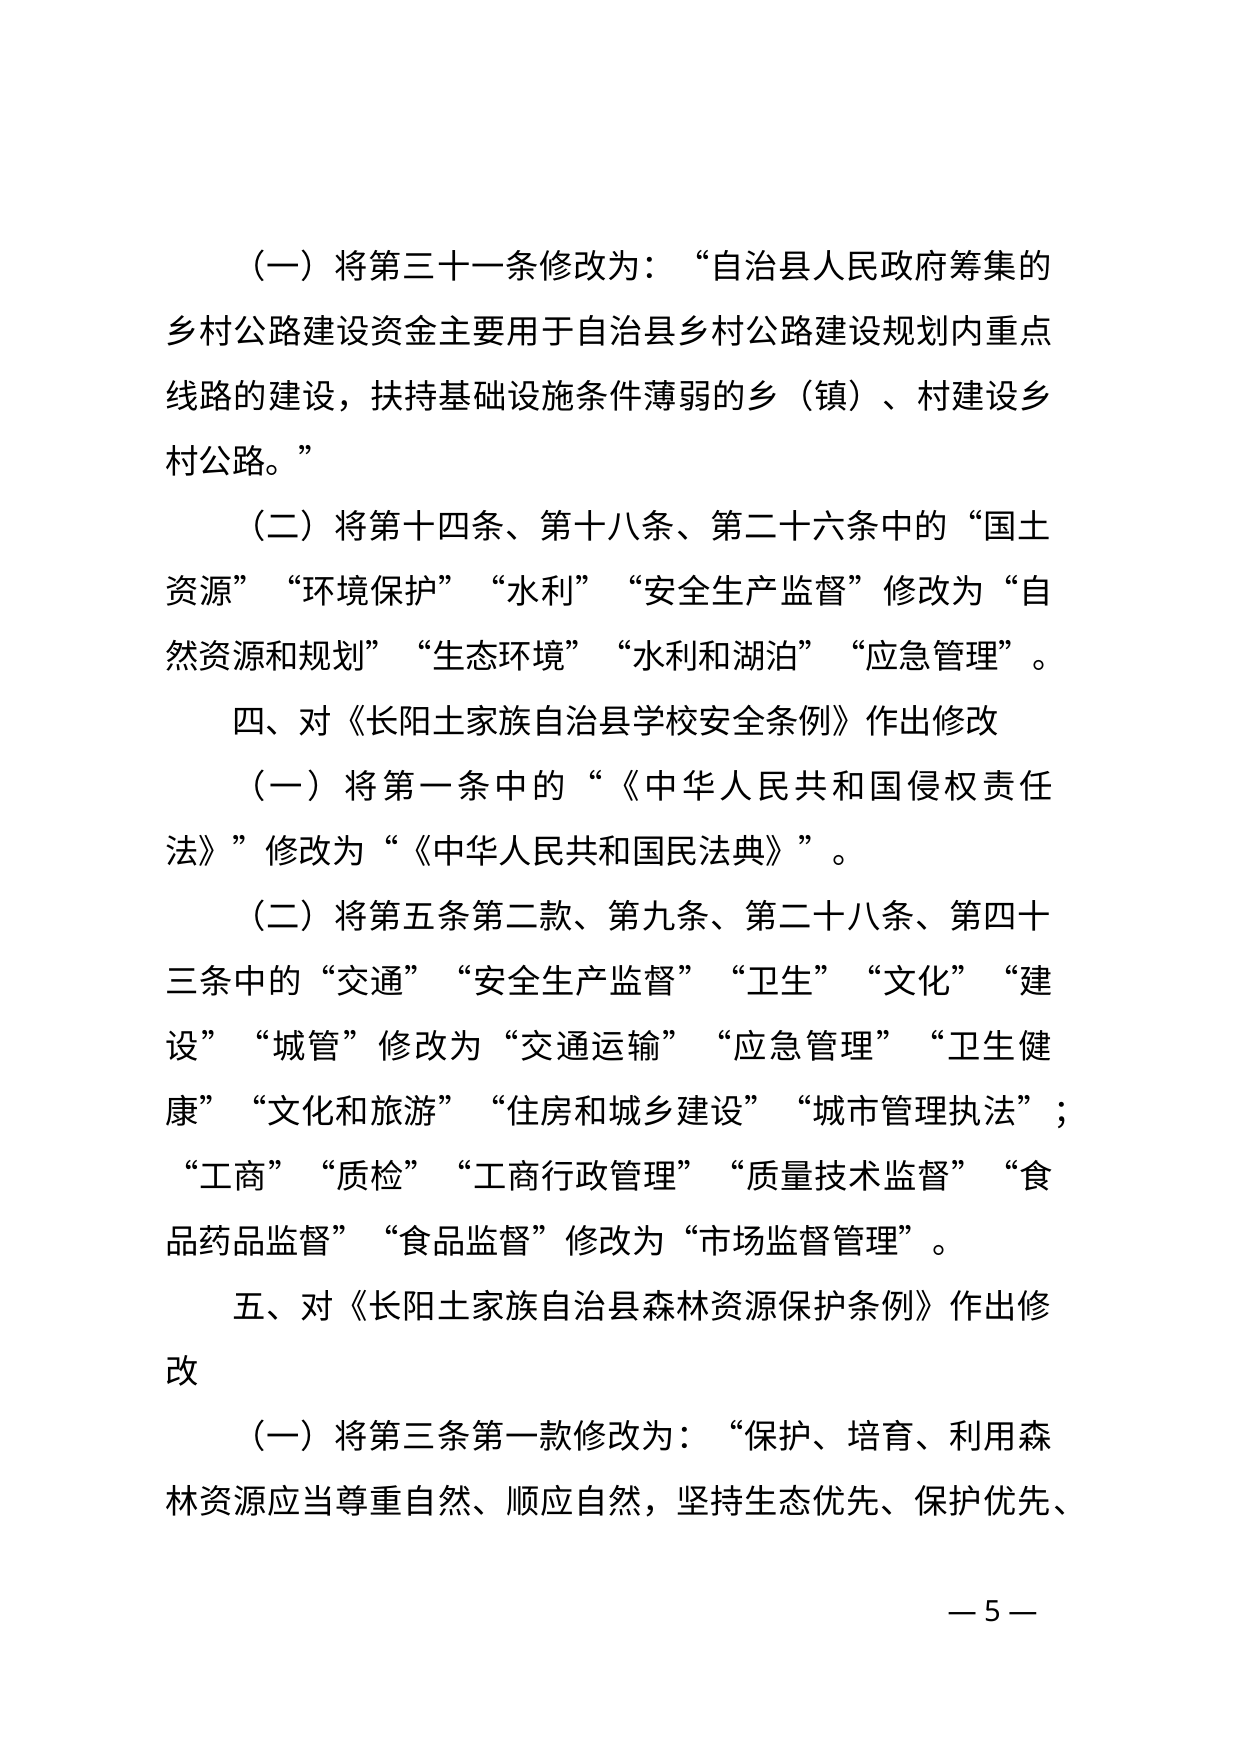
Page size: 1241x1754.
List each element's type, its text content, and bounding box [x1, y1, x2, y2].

text 五、对《长阳土家族自治县森林资源保护条例》作出修改 [165, 1271, 1053, 1401]
text （一）将第一条中的“《中华人民共和国侵权责任法》”修改为“《中华人民共和国民法典》”。 [165, 751, 1053, 881]
text 四、对《长阳土家族自治县学校安全条例》作出修改 [165, 686, 1053, 751]
text （二）将第五条第二款、第九条、第二十八条、第四十三条中的“交通”“安全生产监督”“卫生”“文化”“建设”“城管”修改为“交通运输”“应急管理”“卫生健康”“文化和旅游”“住房和城乡建设”“城市管理执法”；“工商”“质检”“工商行政管理”“质量技术监督”“食品药品监督”“食品监督”修改为“市场监督管理”。 [165, 881, 1053, 1271]
text （二）将第十四条、第十八条、第二十六条中的“国土资源”“环境保护”“水利”“安全生产监督”修改为“自然资源和规划”“生态环境”“水利和湖泊”“应急管理”。 [165, 491, 1053, 686]
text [165, 1401, 1053, 1531]
text （一）将第三十一条修改为：“自治县人民政府筹集的乡村公路建设资金主要用于自治县乡村公路建设规划内重点线路的建设，扶持基础设施条件薄弱的乡（镇）、村建设乡村公路。” [165, 231, 1053, 491]
